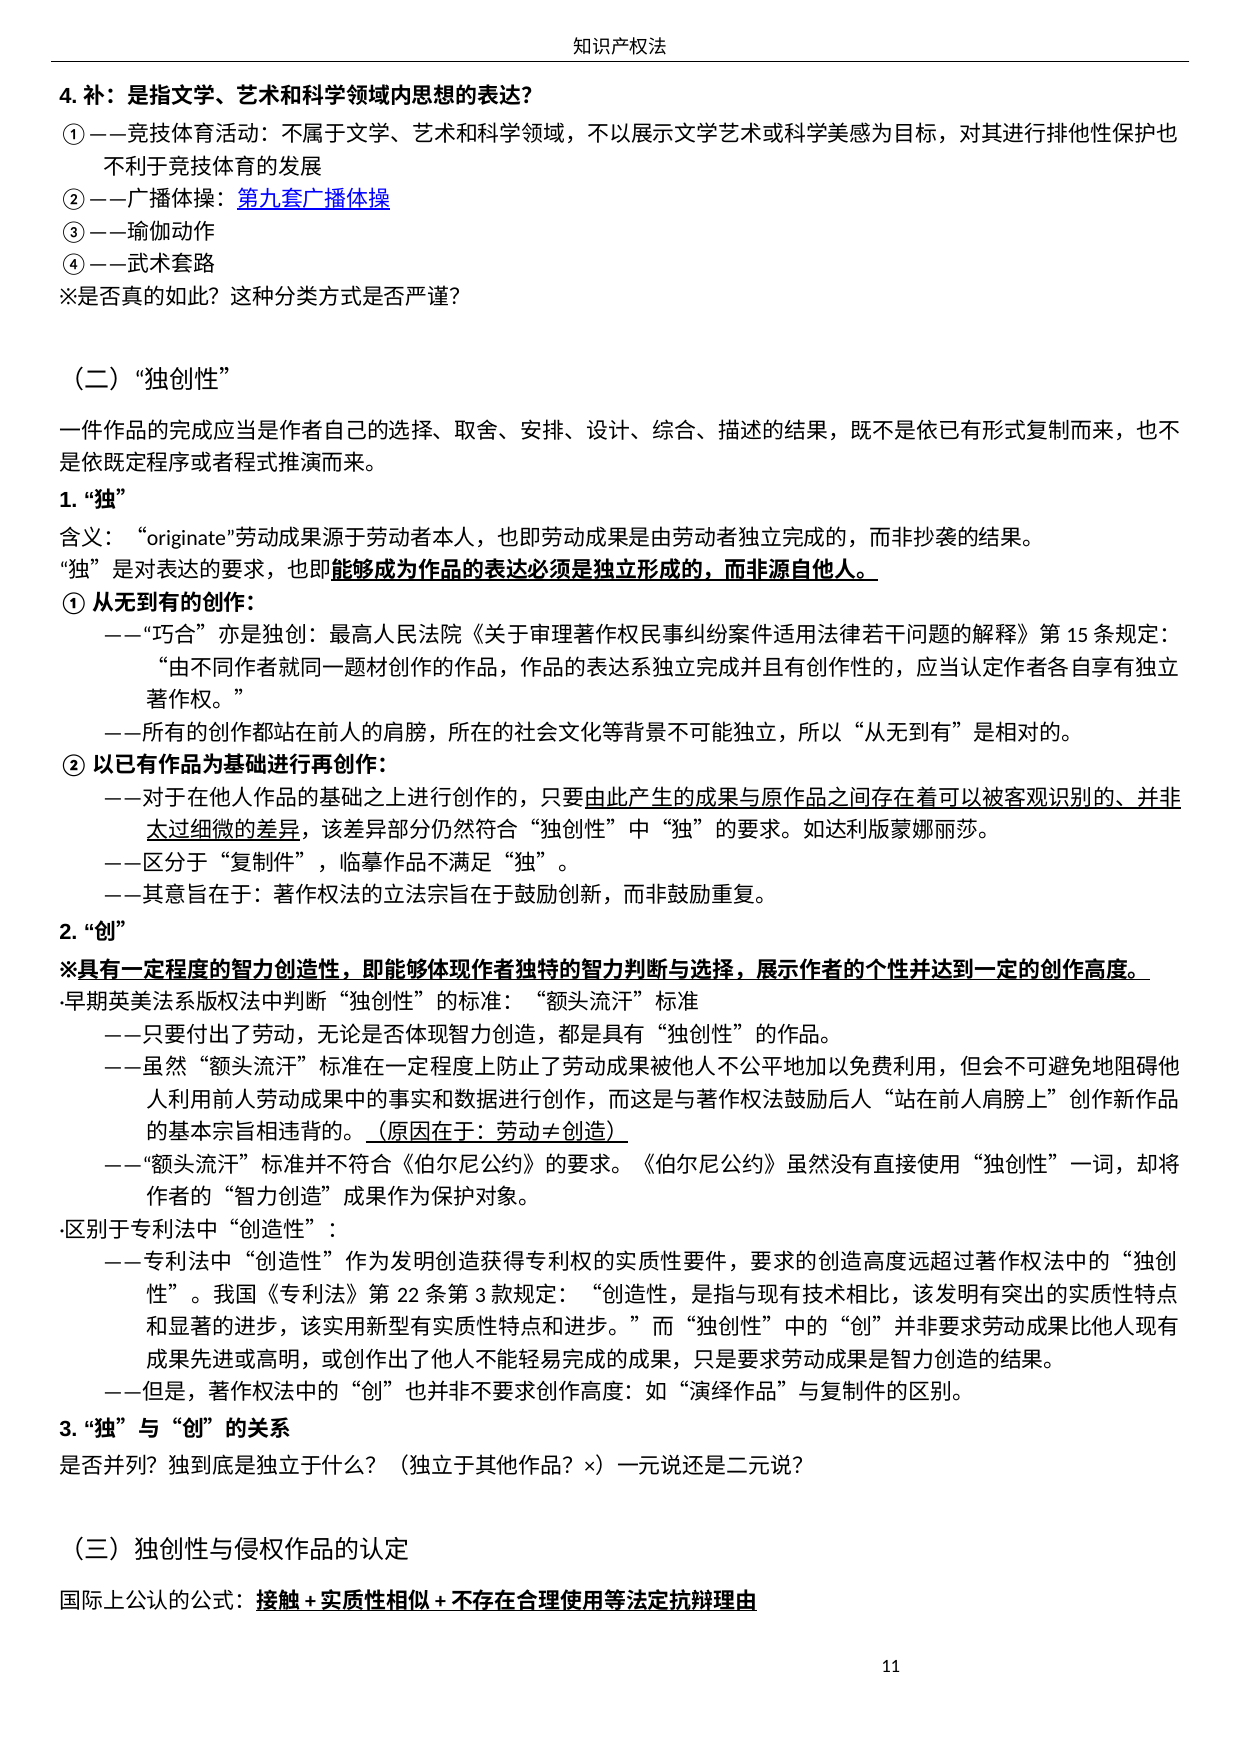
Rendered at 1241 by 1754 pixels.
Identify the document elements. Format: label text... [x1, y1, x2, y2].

text 国际上公认的公式：接触 + 实质性相似 + 不存在合理使用等法定抗辩理由 [59, 1582, 1181, 1615]
list ④——武术套路 [59, 246, 1181, 278]
list ·区别于专利法中“创造性”： [59, 1211, 1181, 1244]
subtitle “独” [59, 482, 1181, 514]
subtitle “独”与“创”的关系 [59, 1410, 1181, 1443]
subtitle “创” [59, 913, 1181, 946]
list ——“额头流汗”标准并不符合《伯尔尼公约》的要求。《伯尔尼公约》虽然没有直接使用“独创性”一词，却将作者的“智力创造”成果作为保护对象。 [103, 1146, 1181, 1211]
list ②以已有作品为基础进行再创作： [59, 747, 1181, 779]
list 含义：“originate”劳动成果源于劳动者本人，也即劳动成果是由劳动者独立完成的，而非抄袭的结果。 [59, 519, 1181, 552]
list ——专利法中“创造性”作为发明创造获得专利权的实质性要件，要求的创造高度远超过著作权法中的“独创性”。我国《专利法》第 22 条第 3 款规定：“创造性，是指与现有技术相比，该发明有突出的实质性特点和显著的进步，该实用新型有实质性特点和进步。”而“独创性”中的“创”并非要求劳动成果比他人现有成果先进或高明，或创作出了他人不能轻易完成的成果，只是要求劳动成果是智力创造的结果。 [103, 1244, 1181, 1374]
subtitle 补：是指文学、艺术和科学领域内思想的表达？ [59, 78, 1181, 111]
list ①——竞技体育活动：不属于文学、艺术和科学领域，不以展示文学艺术或科学美感为目标，对其进行排他性保护也不利于竞技体育的发展 [59, 116, 1181, 181]
list “独”是对表达的要求，也即能够成为作品的表达必须是独立形成的，而非源自他人。 [59, 552, 1181, 584]
list ——虽然“额头流汗”标准在一定程度上防止了劳动成果被他人不公平地加以免费利用，但会不可避免地阻碍他人利用前人劳动成果中的事实和数据进行创作，而这是与著作权法鼓励后人“站在前人肩膀上”创作新作品的基本宗旨相违背的。（原因在于：劳动≠创造） [103, 1049, 1181, 1146]
list ——但是，著作权法中的“创”也并非不要求创作高度：如“演绎作品”与复制件的区别。 [103, 1374, 1181, 1406]
list ——所有的创作都站在前人的肩膀，所在的社会文化等背景不可能独立，所以“从无到有”是相对的。 [103, 714, 1181, 747]
text 一件作品的完成应当是作者自己的选择、取舍、安排、设计、综合、描述的结果，既不是依已有形式复制而来，也不是依既定程序或者程式推演而来。 [59, 412, 1181, 477]
list ——只要付出了劳动，无论是否体现智力创造，都是具有“独创性”的作品。 [59, 1016, 1181, 1049]
subtitle “独创性” [59, 345, 1181, 410]
list ※具有一定程度的智力创造性，即能够体现作者独特的智力判断与选择，展示作者的个性并达到一定的创作高度。 [59, 951, 1181, 984]
list ·早期英美法系版权法中判断“独创性”的标准：“额头流汗”标准 [59, 984, 1181, 1016]
list 是否并列？独到底是独立于什么？（独立于其他作品？×）一元说还是二元说？ [59, 1448, 1181, 1481]
list ——区分于“复制件”，临摹作品不满足“独”。 [103, 844, 1181, 877]
list ②——广播体操：第九套广播体操 [59, 181, 1181, 213]
list ※是否真的如此？这种分类方式是否严谨？ [59, 278, 1181, 311]
list ——对于在他人作品的基础之上进行创作的，只要由此产生的成果与原作品之间存在着可以被客观识别的、并非太过细微的差异，该差异部分仍然符合“独创性”中“独”的要求。如达利版蒙娜丽莎。 [103, 779, 1181, 844]
list ——“巧合”亦是独创：最高人民法院《关于审理著作权民事纠纷案件适用法律若干问题的解释》第15条规定：“由不同作者就同一题材创作的作品，作品的表达系独立完成并且有创作性的，应当认定作者各自享有独立著作权。” [103, 617, 1181, 714]
list ③——瑜伽动作 [59, 213, 1181, 246]
subtitle （三）独创性与侵权作品的认定 [59, 1515, 1181, 1580]
list ——其意旨在于：著作权法的立法宗旨在于鼓励创新，而非鼓励重复。 [103, 877, 1181, 909]
list ①从无到有的创作： [59, 584, 1181, 617]
